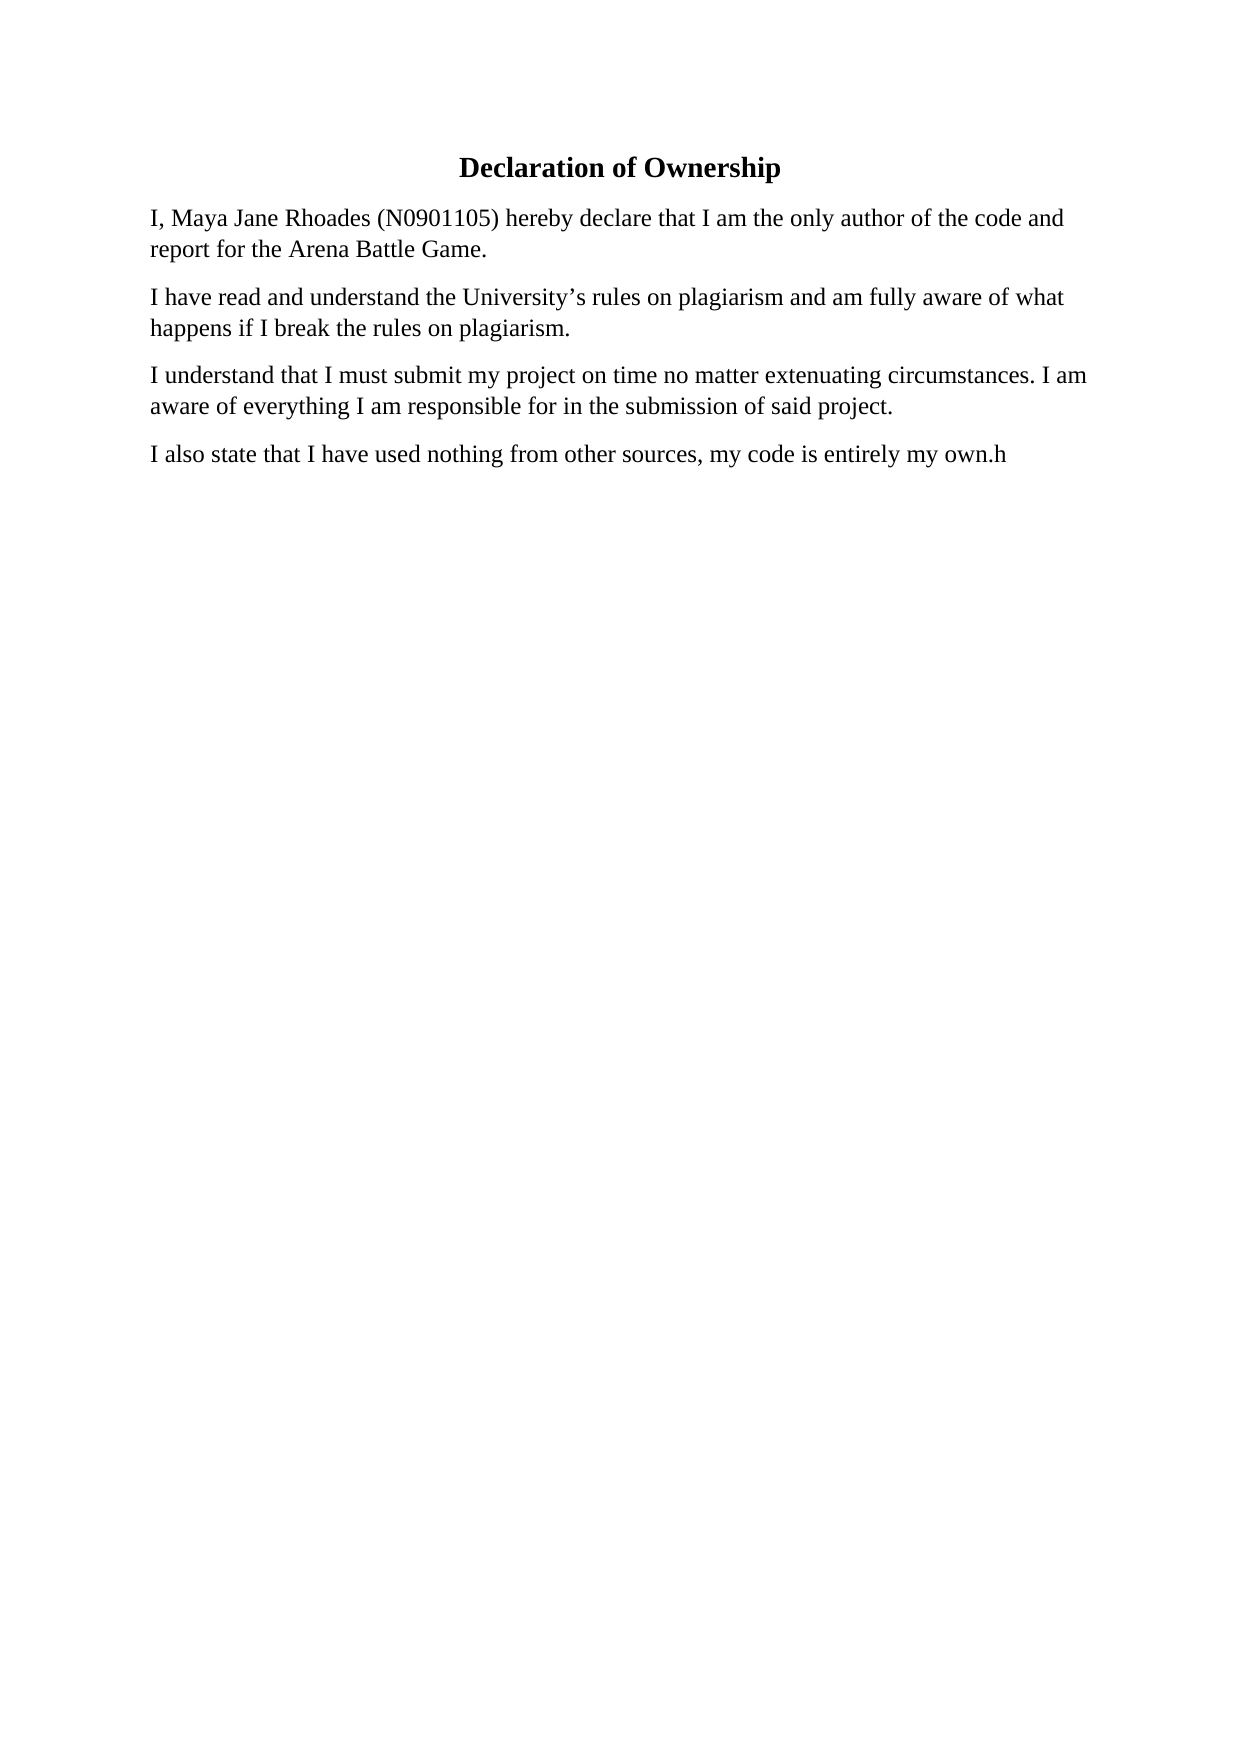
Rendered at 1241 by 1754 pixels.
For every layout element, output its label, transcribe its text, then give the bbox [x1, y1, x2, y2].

text I, Maya Jane Rhoades (N0901105) hereby declare that I am the only author of the code and report for the Arena Battle Game. [150, 203, 1090, 263]
text I have read and understand the University’s rules on plagiarism and am fully aware of what happens if I break the rules on plagiarism. [150, 282, 1090, 341]
text Declaration of Ownership [150, 150, 1090, 183]
text I understand that I must submit my project on time no matter extenuating circumstances. I am aware of everything I am responsible for in the submission of said project. [150, 360, 1090, 420]
text I also state that I have used nothing from other sources, my code is entirely my own.h [150, 439, 1090, 468]
